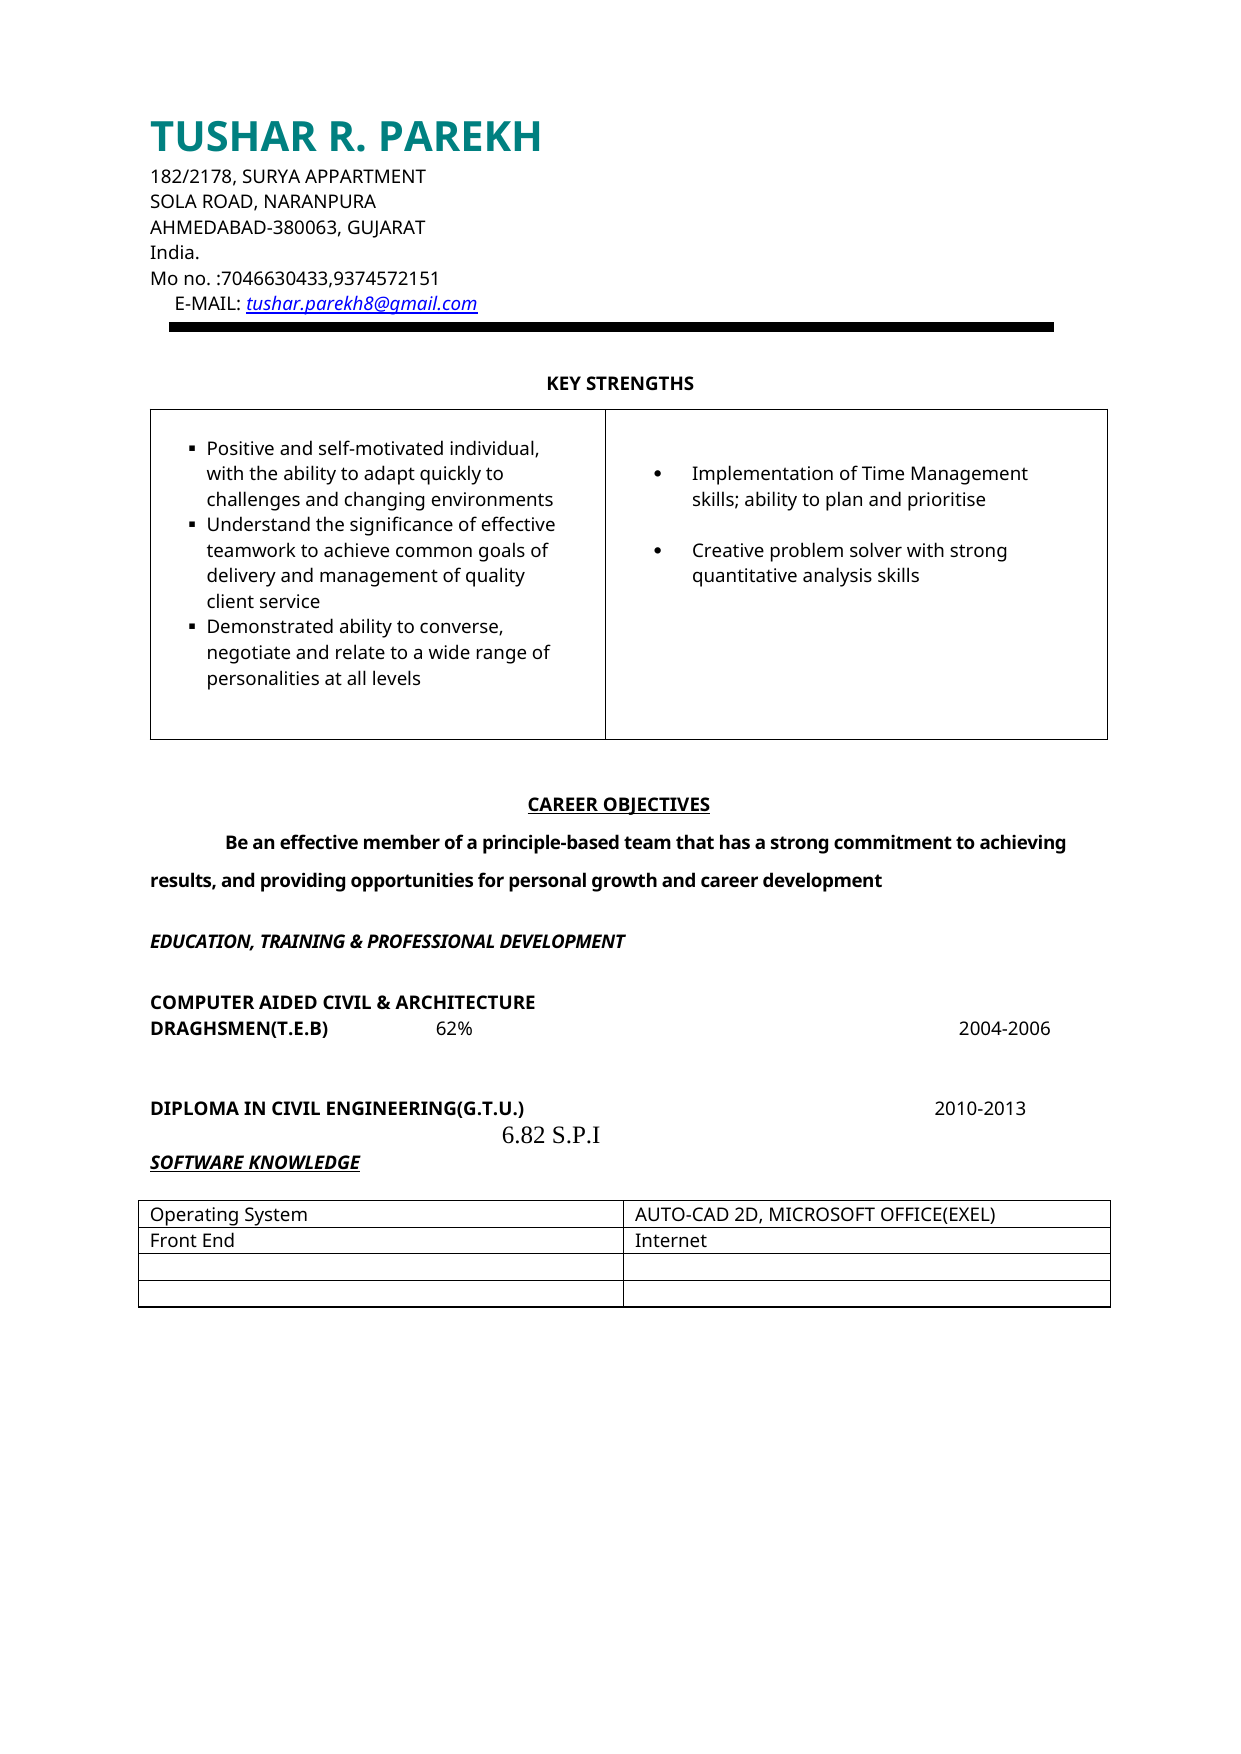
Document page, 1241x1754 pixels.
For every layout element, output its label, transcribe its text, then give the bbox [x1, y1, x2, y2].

text DRAGHSMEN(T.E.B) 62% 2004-2006 [150, 1015, 1090, 1041]
subtitle TUSHAR R. PAREKH [150, 106, 1090, 163]
table_cell Internet [624, 1228, 1110, 1253]
text SOLA ROAD, NARANPURA [150, 189, 1090, 214]
table_header Implementation of Time Management skills; ability to plan and prioritise Creative problem solver with strong quantitative analysis skills [606, 410, 1107, 739]
table_header Positive and self-motivated individual, with the ability to adapt quickly to challenges and changing environments Understand the significance of effective teamwork to achieve common goals of delivery and management of quality client service Demonstrated ability to converse, negotiate and relate to a wide range of personalities at all levels [151, 410, 605, 739]
text Mo no. :7046630433,9374572151 [150, 265, 1090, 291]
subtitle Be an effective member of a principle-based team that has a strong commitment to achieving results, and providing opportunities for personal growth and career development [150, 829, 1090, 893]
text 6.82 S.P.I [150, 1120, 1090, 1149]
text E-MAIL: tushar.parekh8@gmail.com [150, 291, 1090, 316]
table_cell [624, 1281, 1110, 1306]
text COMPUTER AIDED CIVIL & ARCHITECTURE [150, 989, 1090, 1015]
table_cell Front End [139, 1228, 623, 1253]
table_cell [139, 1254, 623, 1280]
subtitle EDUCATION, TRAINING & PROFESSIONAL DEVELOPMENT [150, 928, 1090, 954]
table_cell [139, 1281, 623, 1306]
table_header AUTO-CAD 2D, MICROSOFT OFFICE(EXEL) [624, 1201, 1110, 1227]
table_header Operating System [139, 1201, 623, 1227]
table_cell [624, 1254, 1110, 1280]
text SOFTWARE KNOWLEDGE [150, 1149, 1090, 1175]
text AHMEDABAD-380063, GUJARAT [150, 214, 1090, 240]
text 182/2178, SURYA APPARTMENT [150, 163, 1090, 189]
text CAREER OBJECTIVES [150, 791, 1087, 816]
text KEY STRENGTHS [150, 371, 1090, 396]
text India. [150, 240, 1090, 265]
text DIPLOMA IN CIVIL ENGINEERING(G.T.U.) 2010-2013 [150, 1095, 1090, 1120]
